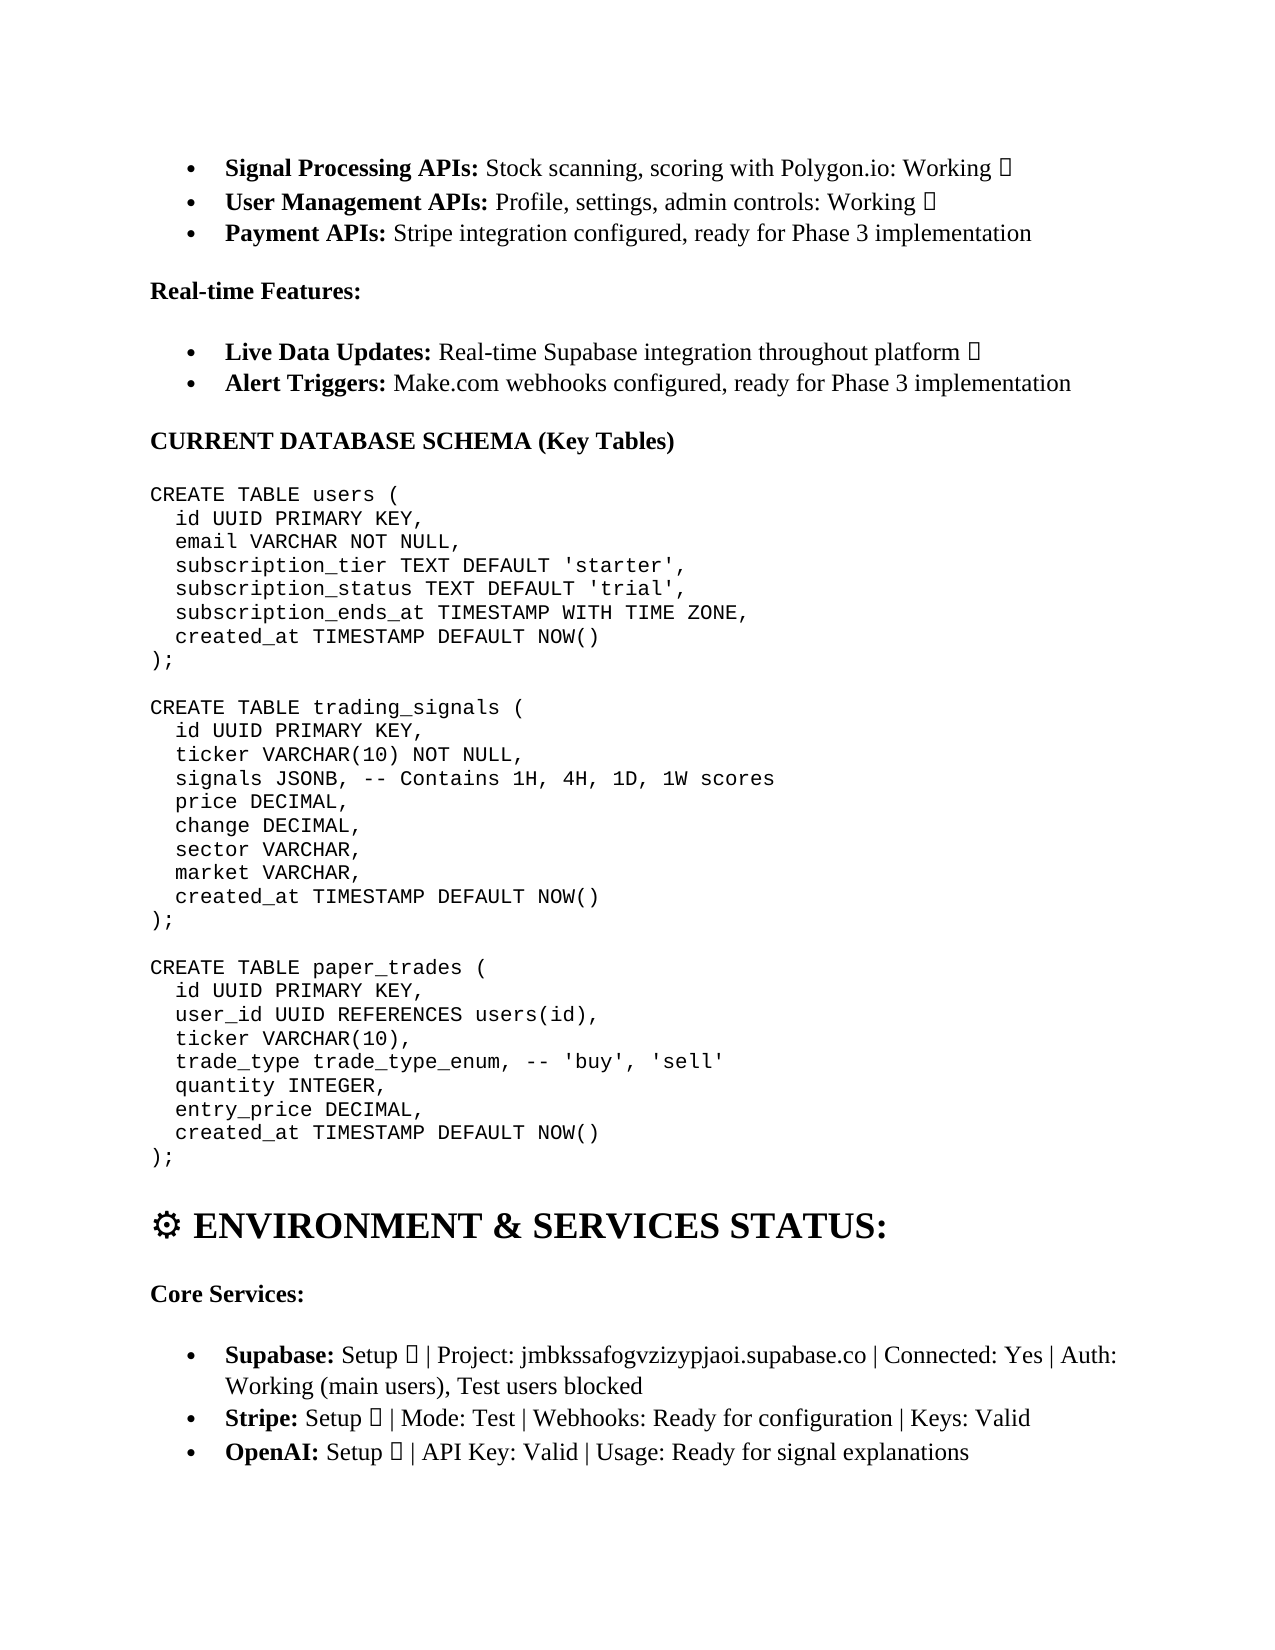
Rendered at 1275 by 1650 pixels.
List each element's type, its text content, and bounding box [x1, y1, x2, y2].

list Signal Processing APIs: Stock scanning, scoring with Polygon.io: Working ✅ [187, 150, 1125, 184]
list OpenAI: Setup ✅ | API Key: Valid | Usage: Ready for signal explanations [187, 1434, 1125, 1468]
text CREATE TABLE paper_trades ( [150, 957, 1125, 980]
text created_at TIMESTAMP DEFAULT NOW() [150, 1122, 1125, 1146]
text id UUID PRIMARY KEY, [150, 507, 1125, 531]
text subscription_status TEXT DEFAULT 'trial', [150, 578, 1125, 602]
text ⚙️ ENVIRONMENT & SERVICES STATUS: [150, 1199, 1125, 1250]
text price DECIMAL, [150, 791, 1125, 815]
text Core Services: [150, 1279, 1125, 1308]
text ticker VARCHAR(10), [150, 1028, 1125, 1051]
list Payment APIs: Stripe integration configured, ready for Phase 3 implementation [187, 218, 1125, 247]
list User Management APIs: Profile, settings, admin controls: Working ✅ [187, 184, 1125, 218]
text entry_price DECIMAL, [150, 1099, 1125, 1122]
text signals JSONB, -- Contains 1H, 4H, 1D, 1W scores [150, 768, 1125, 791]
text ); [150, 1146, 1125, 1169]
text created_at TIMESTAMP DEFAULT NOW() [150, 626, 1125, 649]
text user_id UUID REFERENCES users(id), [150, 1004, 1125, 1028]
text created_at TIMESTAMP DEFAULT NOW() [150, 886, 1125, 909]
text subscription_tier TEXT DEFAULT 'starter', [150, 555, 1125, 578]
list Live Data Updates: Real-time Supabase integration throughout platform ✅ [187, 334, 1125, 368]
text CREATE TABLE trading_signals ( [150, 697, 1125, 720]
text CREATE TABLE users ( [150, 484, 1125, 507]
list Stripe: Setup ✅ | Mode: Test | Webhooks: Ready for configuration | Keys: Valid [187, 1400, 1125, 1434]
text ticker VARCHAR(10) NOT NULL, [150, 744, 1125, 768]
text ); [150, 649, 1125, 673]
text ); [150, 909, 1125, 933]
text id UUID PRIMARY KEY, [150, 720, 1125, 744]
text trade_type trade_type_enum, -- 'buy', 'sell' [150, 1051, 1125, 1075]
text quantity INTEGER, [150, 1075, 1125, 1099]
list Alert Triggers: Make.com webhooks configured, ready for Phase 3 implementation [187, 368, 1125, 397]
text CURRENT DATABASE SCHEMA (Key Tables) [150, 426, 1125, 455]
list Supabase: Setup ✅ | Project: jmbkssafogvzizypjaoi.supabase.co | Connected: Yes | Auth: Working (main users), Test users blocked [187, 1337, 1125, 1400]
text sector VARCHAR, [150, 838, 1125, 862]
text email VARCHAR NOT NULL, [150, 531, 1125, 555]
text subscription_ends_at TIMESTAMP WITH TIME ZONE, [150, 602, 1125, 626]
text market VARCHAR, [150, 862, 1125, 886]
text Real-time Features: [150, 276, 1125, 305]
text change DECIMAL, [150, 815, 1125, 838]
text id UUID PRIMARY KEY, [150, 980, 1125, 1004]
